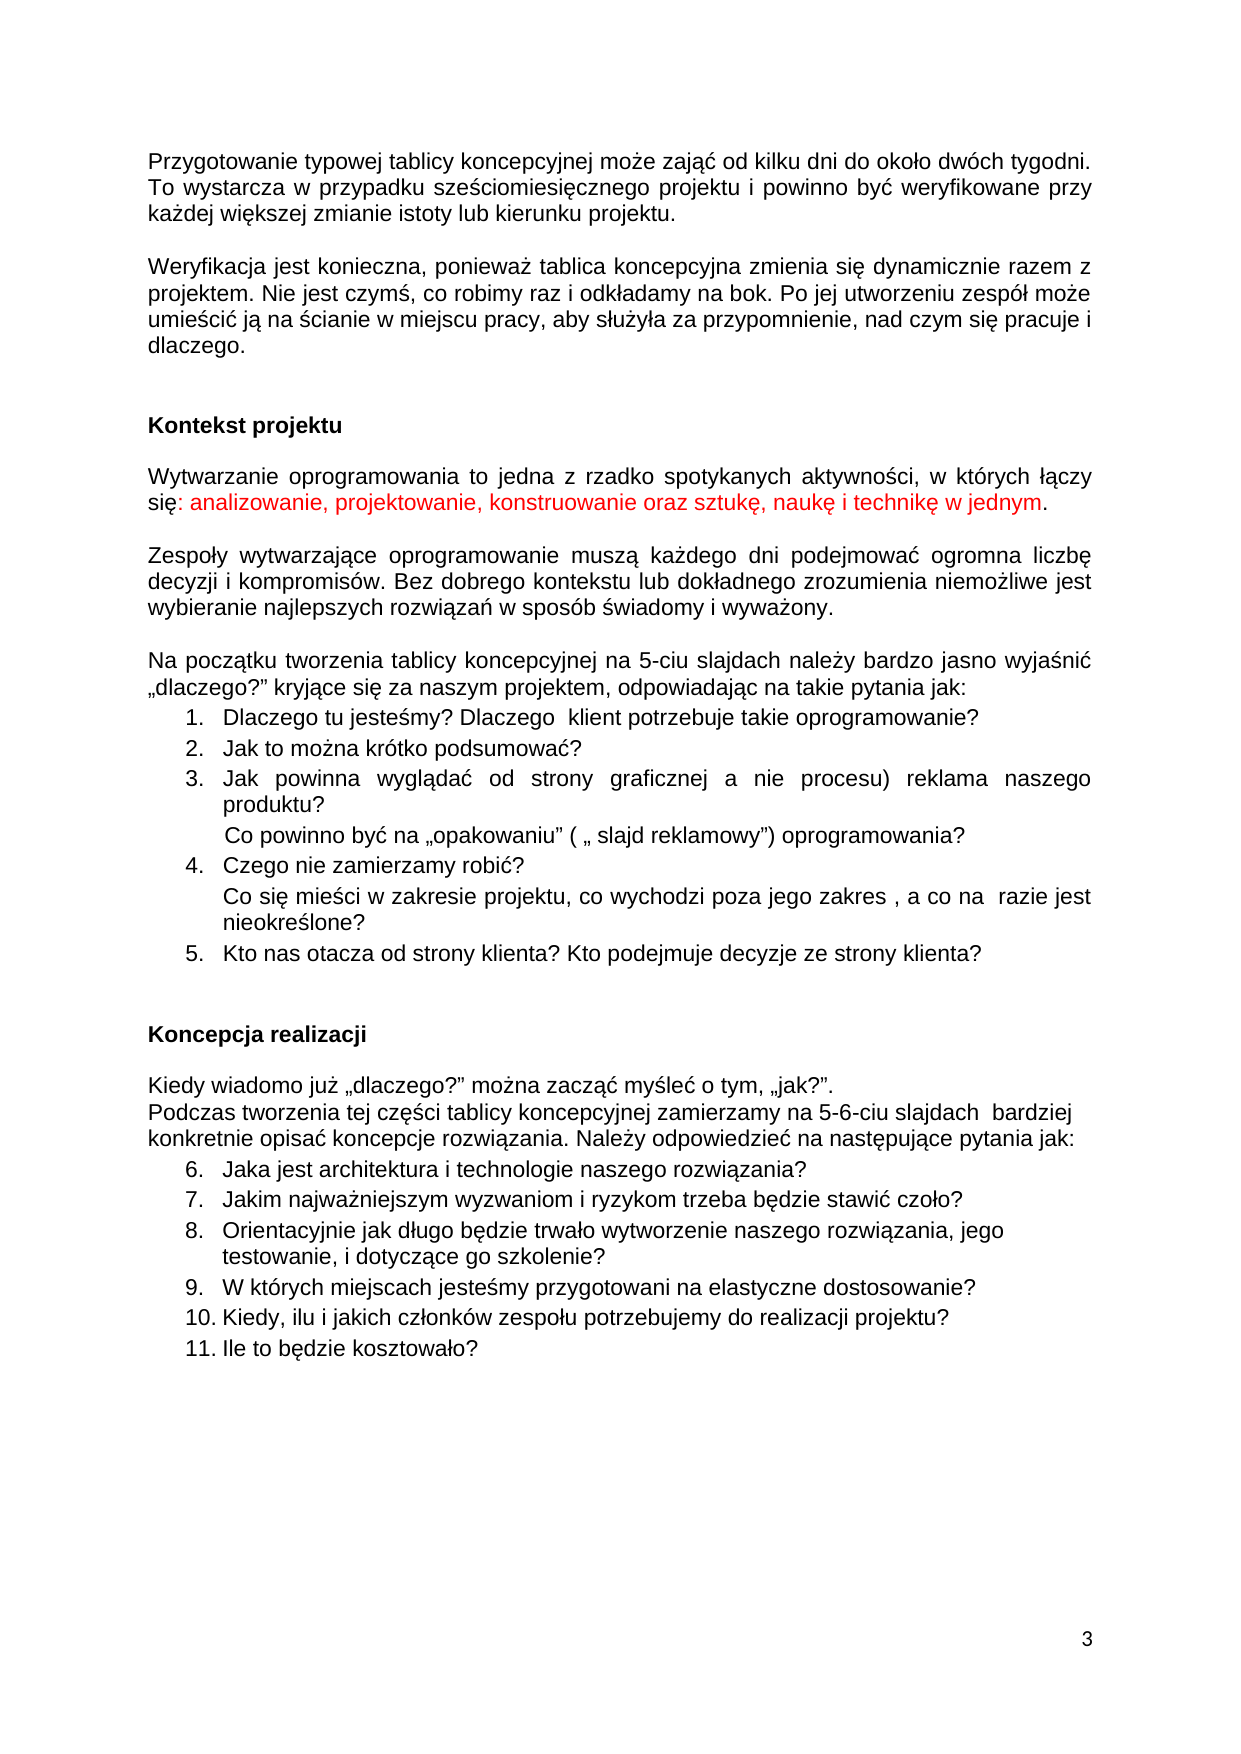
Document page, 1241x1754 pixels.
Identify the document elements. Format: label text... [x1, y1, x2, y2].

text Podczas tworzenia tej części tablicy koncepcyjnej zamierzamy na 5-6-ciu slajdach bardziej konkretnie opisać koncepcje rozwiązania. Należy odpowiedzieć na następujące pytania jak: [148, 1099, 1092, 1151]
text Kiedy wiadomo już „dlaczego?” można zacząć myśleć o tym, „jak?”. [148, 1072, 1092, 1099]
text Weryfikacja jest konieczna, ponieważ tablica koncepcyjna zmienia się dynamicznie razem z projektem. Nie jest czymś, co robimy raz i odkładamy na bok. Po jej utworzeniu zespół może umieścić ją na ścianie w miejscu pracy, aby służyła za przypomnienie, nad czym się pracuje i dlaczego. [148, 253, 1092, 358]
list Czego nie zamierzamy robić? [185, 852, 1092, 879]
list Jakim najważniejszym wyzwaniom i ryzykom trzeba będzie stawić czoło? [185, 1186, 1092, 1212]
list Kiedy, ilu i jakich członków zespołu potrzebujemy do realizacji projektu? [185, 1304, 1092, 1330]
text Kontekst projektu [148, 412, 1092, 438]
list Ile to będzie kosztowało? [185, 1334, 1092, 1361]
text Przygotowanie typowej tablicy koncepcyjnej może zająć od kilku dni do około dwóch tygodni. To wystarcza w przypadku sześciomiesięcznego projektu i powinno być weryfikowane przy każdej większej zmianie istoty lub kierunku projektu. [148, 148, 1092, 227]
list Co się mieści w zakresie projektu, co wychodzi poza jego zakres , a co na razie jest nieokreślone? [223, 883, 1092, 936]
list Kto nas otacza od strony klienta? Kto podejmuje decyzje ze strony klienta? [185, 940, 1092, 966]
text Wytwarzanie oprogramowania to jedna z rzadko spotykanych aktywności, w których łączy się: analizowanie, projektowanie, konstruowanie oraz sztukę, naukę i technikę w jednym. [148, 463, 1092, 515]
text Zespoły wytwarzające oprogramowanie muszą każdego dni podejmować ogromna liczbę decyzji i kompromisów. Bez dobrego kontekstu lub dokładnego zrozumienia niemożliwe jest wybieranie najlepszych rozwiązań w sposób świadomy i wyważony. [148, 542, 1092, 621]
list Dlaczego tu jesteśmy? Dlaczego klient potrzebuje takie oprogramowanie? [185, 704, 1092, 730]
list Jaka jest architektura i technologie naszego rozwiązania? [185, 1156, 1092, 1182]
list Orientacyjnie jak długo będzie trwało wytworzenie naszego rozwiązania, jego testowanie, i dotyczące go szkolenie? [185, 1217, 1092, 1269]
text Koncepcja realizacji [148, 1021, 1092, 1048]
list Jak powinna wyglądać od strony graficznej a nie procesu) reklama naszego produktu? [185, 765, 1092, 818]
text Na początku tworzenia tablicy koncepcyjnej na 5-ciu slajdach należy bardzo jasno wyjaśnić „dlaczego?” kryjące się za naszym projektem, odpowiadając na takie pytania jak: [148, 647, 1092, 700]
text Co powinno być na „opakowaniu” ( „ slajd reklamowy”) oprogramowania? [148, 822, 1092, 848]
list Jak to można krótko podsumować? [185, 734, 1092, 761]
list W których miejscach jesteśmy przygotowani na elastyczne dostosowanie? [185, 1273, 1092, 1300]
